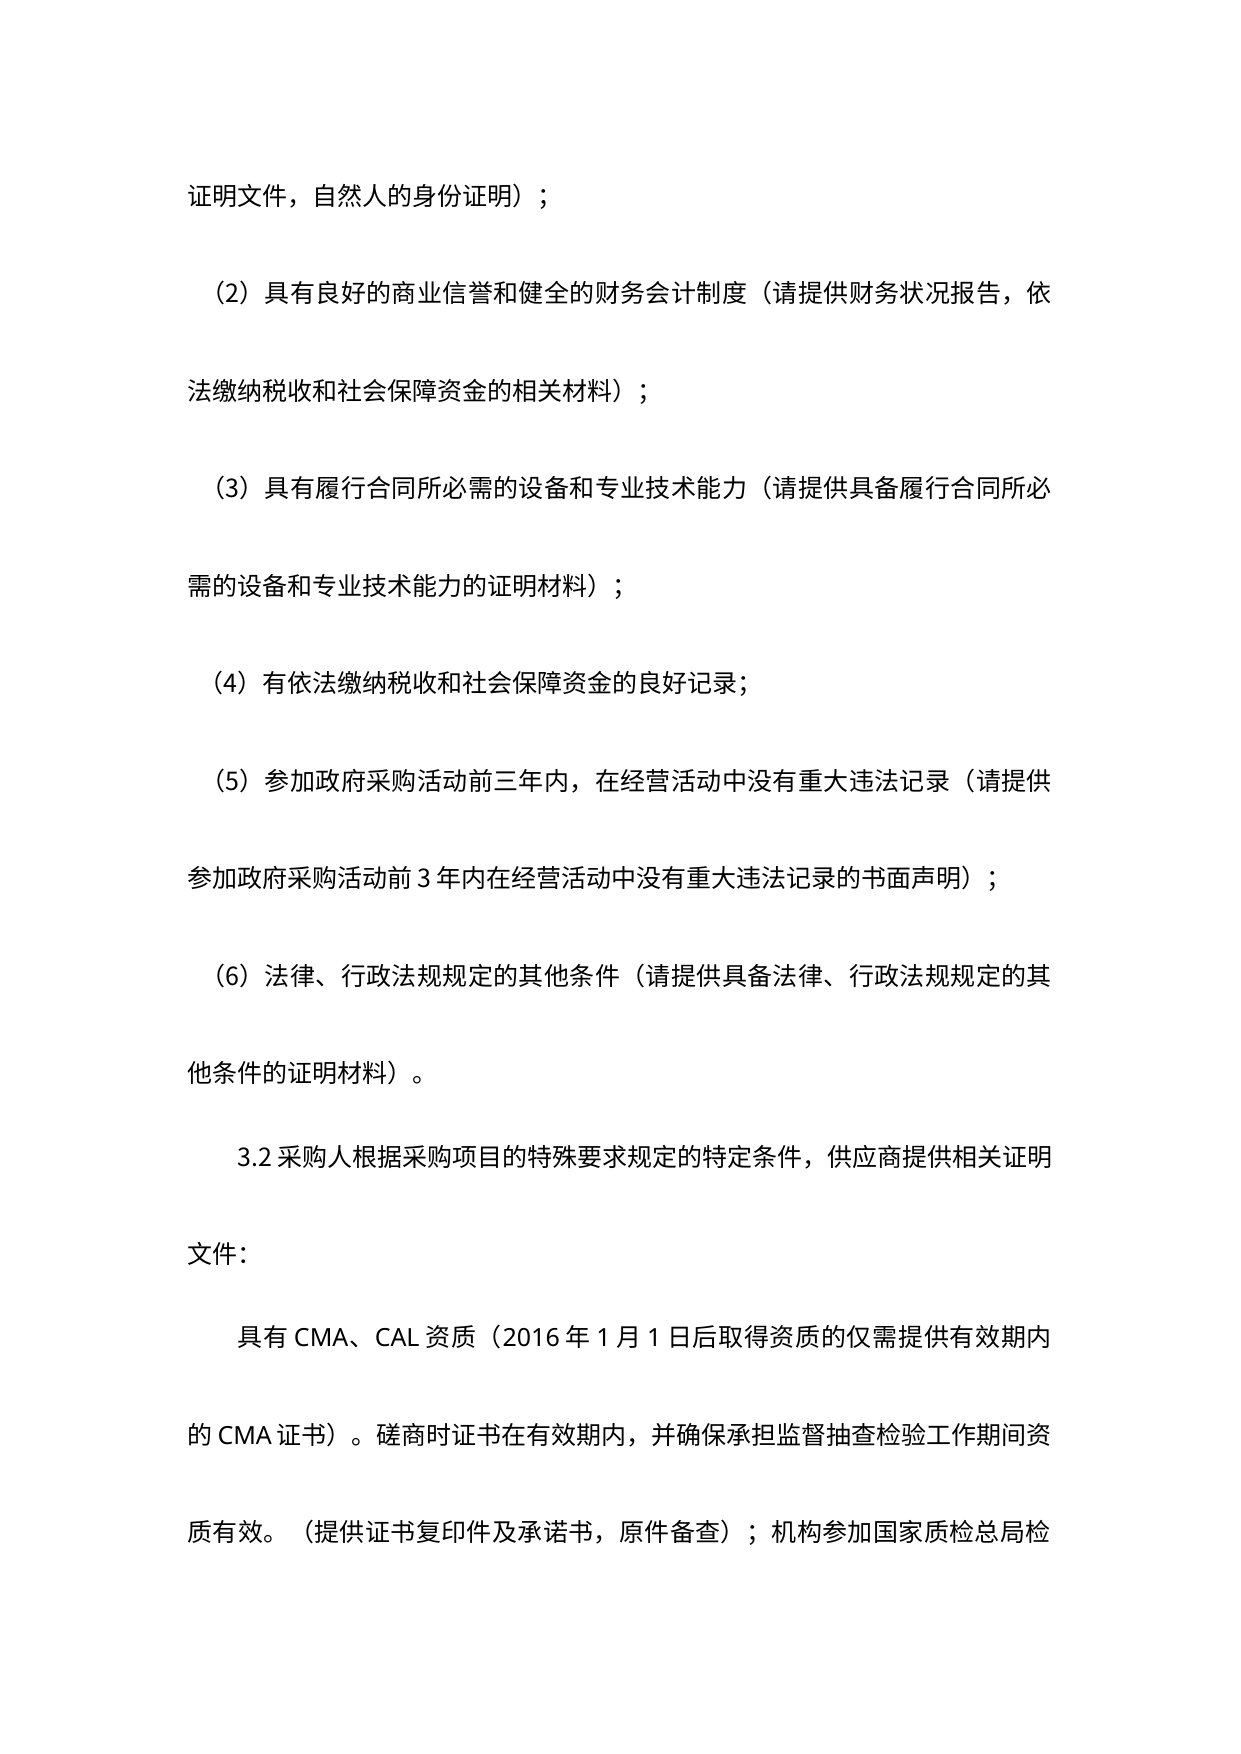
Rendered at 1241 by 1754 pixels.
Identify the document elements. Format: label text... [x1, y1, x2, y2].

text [187, 1303, 1053, 1563]
text 3.2采购人根据采购项目的特殊要求规定的特定条件，供应商提供相关证明文件： [187, 1123, 1053, 1285]
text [187, 162, 1053, 1104]
